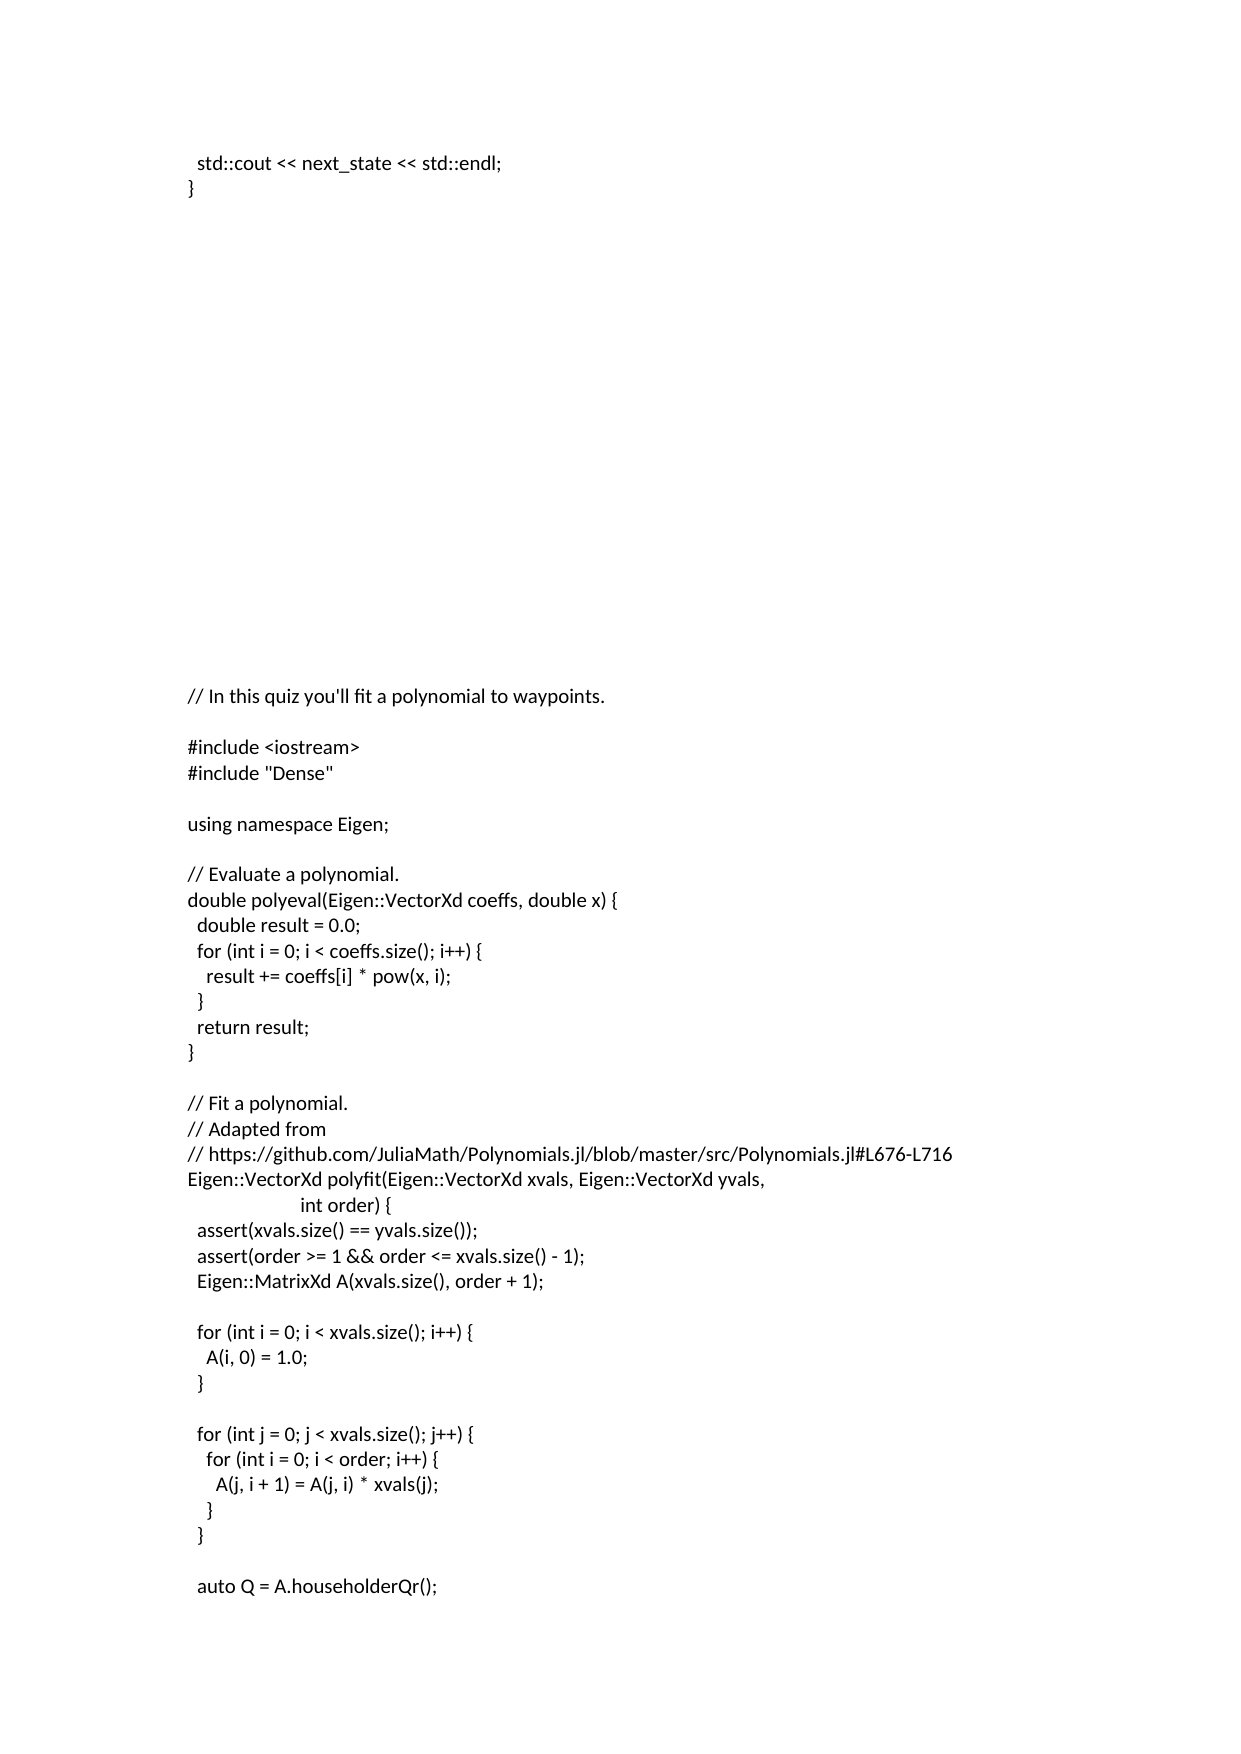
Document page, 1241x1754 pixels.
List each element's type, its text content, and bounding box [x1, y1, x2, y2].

text Eigen::MatrixXd A(xvals.size(), order + 1); [187, 1268, 1053, 1294]
text #include "Dense" [187, 760, 1053, 785]
text } [187, 1370, 1053, 1395]
text int order) { [187, 1192, 1053, 1217]
text } [187, 1522, 1053, 1548]
text } [187, 175, 1053, 201]
text A(i, 0) = 1.0; [187, 1344, 1053, 1370]
text assert(xvals.size() == yvals.size()); [187, 1217, 1053, 1243]
text double result = 0.0; [187, 912, 1053, 938]
text using namespace Eigen; [187, 811, 1053, 836]
text for (int i = 0; i < xvals.size(); i++) { [187, 1319, 1053, 1344]
text for (int j = 0; j < xvals.size(); j++) { [187, 1421, 1053, 1446]
text std::cout << next_state << std::endl; [187, 150, 1053, 175]
text #include <iostream> [187, 734, 1053, 760]
text } [187, 1497, 1053, 1522]
text auto Q = A.householderQr(); [187, 1573, 1053, 1599]
text for (int i = 0; i < order; i++) { [187, 1446, 1053, 1472]
text // https://github.com/JuliaMath/Polynomials.jl/blob/master/src/Polynomials.jl#L676-L716 [187, 1141, 1053, 1167]
text result += coeffs[i] * pow(x, i); [187, 963, 1053, 989]
text assert(order >= 1 && order <= xvals.size() - 1); [187, 1243, 1053, 1268]
text // Evaluate a polynomial. [187, 862, 1053, 887]
text } [187, 1039, 1053, 1065]
text } [187, 989, 1053, 1014]
text return result; [187, 1014, 1053, 1039]
text // Fit a polynomial. [187, 1090, 1053, 1116]
text double polyeval(Eigen::VectorXd coeffs, double x) { [187, 887, 1053, 912]
text Eigen::VectorXd polyfit(Eigen::VectorXd xvals, Eigen::VectorXd yvals, [187, 1167, 1053, 1192]
text for (int i = 0; i < coeffs.size(); i++) { [187, 938, 1053, 963]
text // Adapted from [187, 1116, 1053, 1141]
text // In this quiz you'll fit a polynomial to waypoints. [187, 684, 1053, 709]
text A(j, i + 1) = A(j, i) * xvals(j); [187, 1472, 1053, 1497]
